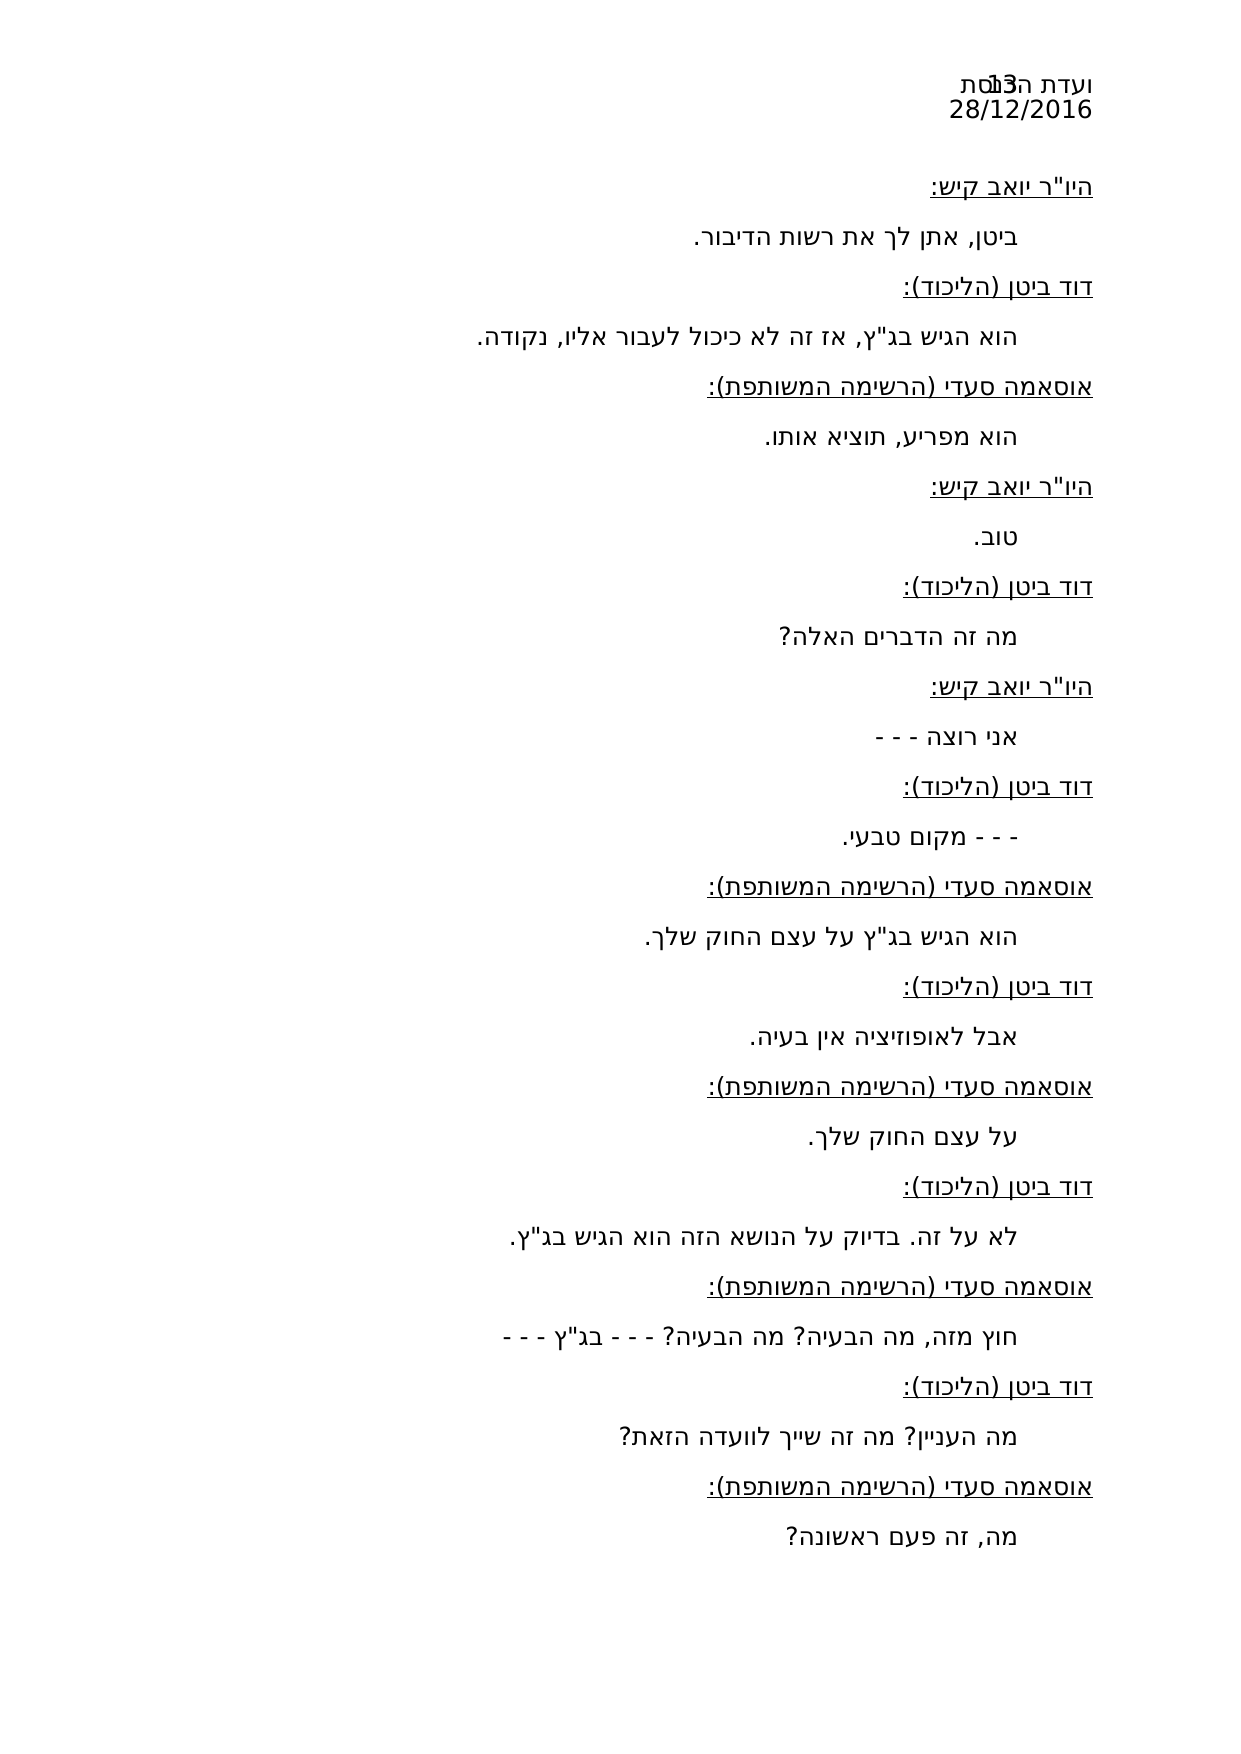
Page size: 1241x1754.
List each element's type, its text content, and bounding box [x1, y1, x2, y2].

text הוא הגיש בג"ץ על עצם החוק שלך. [147, 925, 1093, 950]
text חוץ מזה, מה הבעיה? מה הבעיה? - - - בג"ץ - - - [147, 1325, 1093, 1350]
text מה זה הדברים האלה? [147, 625, 1093, 650]
text הוא מפריע, תוציא אותו. [147, 425, 1093, 450]
text היו"ר יואב קיש: [147, 175, 1093, 200]
text אוסאמה סעדי (הרשימה המשותפת): [147, 1075, 1093, 1100]
text דוד ביטן (הליכוד): [147, 575, 1093, 600]
text דוד ביטן (הליכוד): [147, 975, 1093, 1000]
text טוב. [147, 525, 1093, 550]
text אוסאמה סעדי (הרשימה המשותפת): [147, 875, 1093, 900]
text - - - מקום טבעי. [147, 825, 1093, 850]
text היו"ר יואב קיש: [147, 475, 1093, 500]
text לא על זה. בדיוק על הנושא הזה הוא הגיש בג"ץ. [147, 1225, 1093, 1250]
text על עצם החוק שלך. [147, 1125, 1093, 1150]
text אוסאמה סעדי (הרשימה המשותפת): [147, 375, 1093, 400]
text דוד ביטן (הליכוד): [147, 1375, 1093, 1400]
text אוסאמה סעדי (הרשימה המשותפת): [147, 1475, 1093, 1500]
text אוסאמה סעדי (הרשימה המשותפת): [147, 1275, 1093, 1300]
text אבל לאופוזיציה אין בעיה. [147, 1025, 1093, 1050]
text דוד ביטן (הליכוד): [147, 275, 1093, 300]
text מה העניין? מה זה שייך לוועדה הזאת? [147, 1425, 1093, 1450]
text ביטן, אתן לך את רשות הדיבור. [147, 225, 1093, 250]
text היו"ר יואב קיש: [147, 675, 1093, 700]
text דוד ביטן (הליכוד): [147, 1175, 1093, 1200]
text אני רוצה - - - [147, 725, 1093, 750]
text דוד ביטן (הליכוד): [147, 775, 1093, 800]
text מה, זה פעם ראשונה? [147, 1525, 1093, 1550]
text הוא הגיש בג"ץ, אז זה לא כיכול לעבור אליו, נקודה. [147, 325, 1093, 350]
